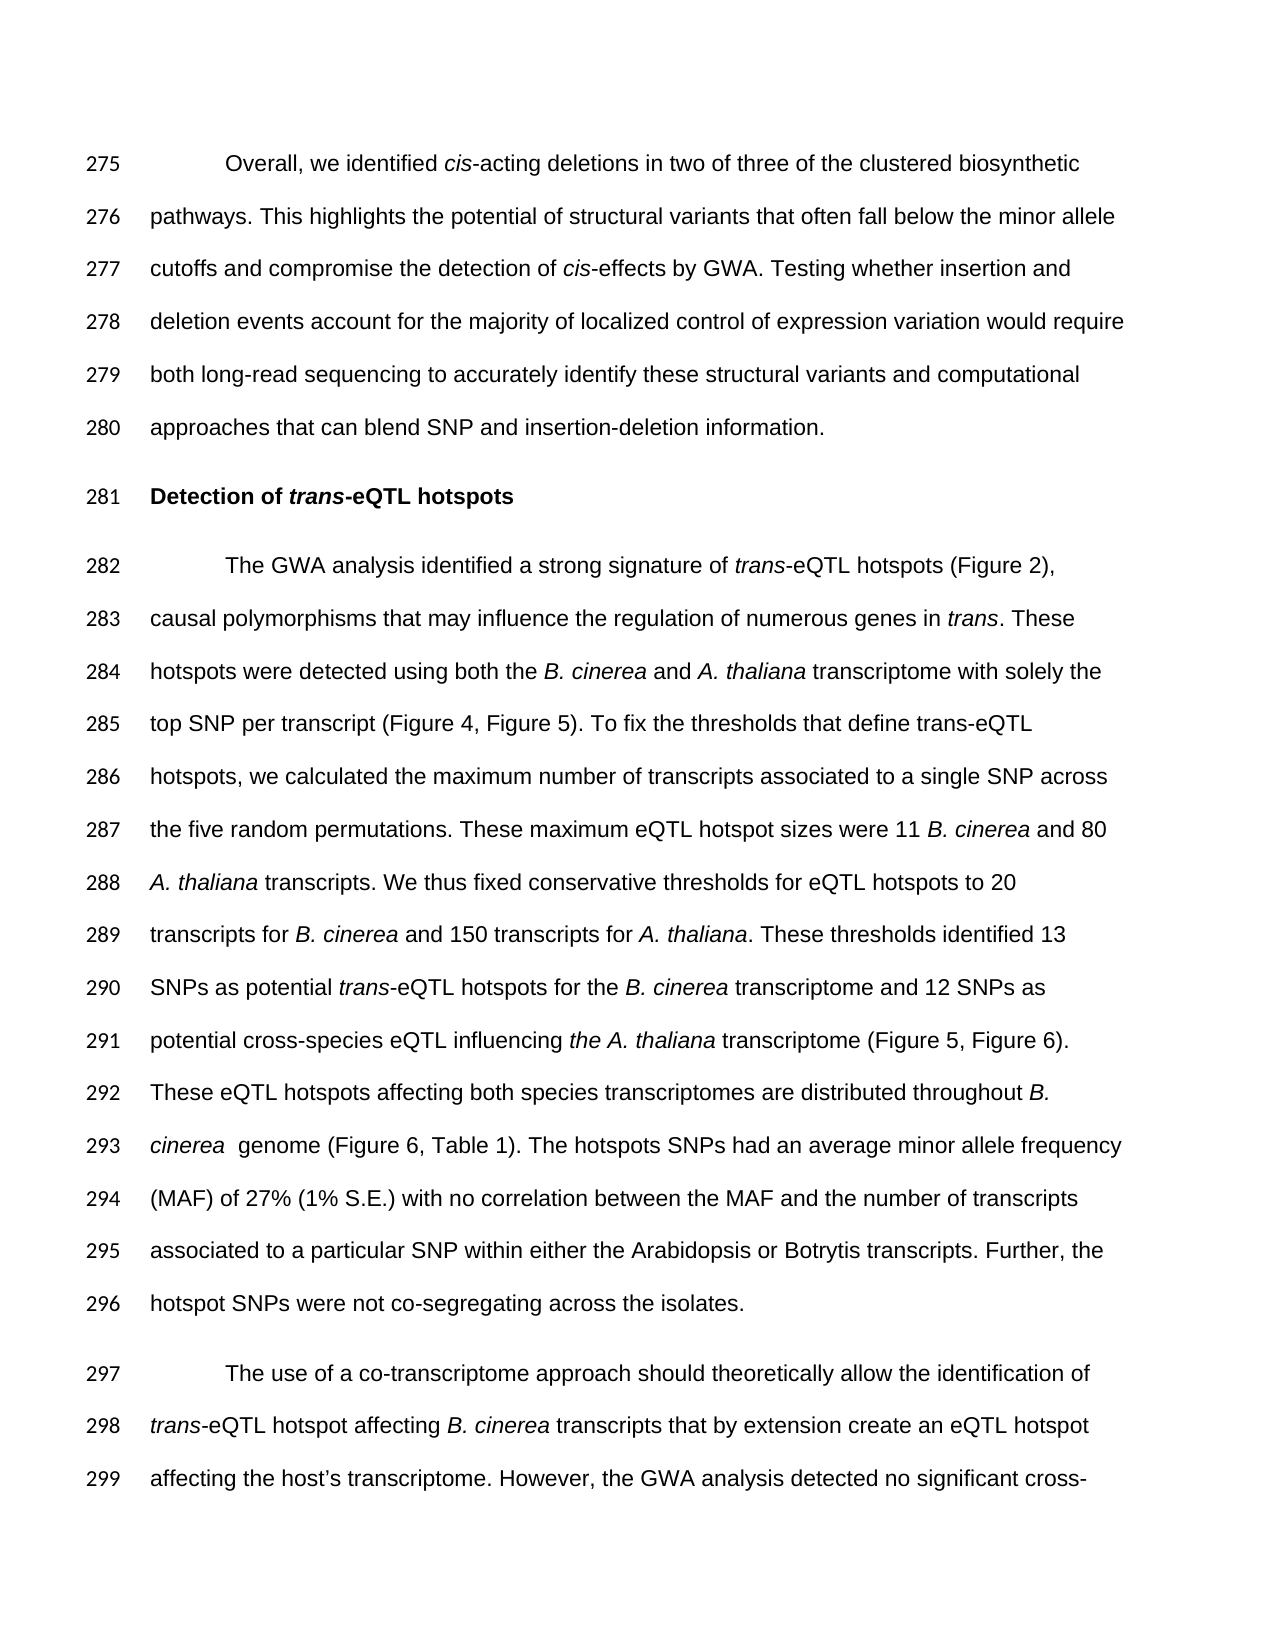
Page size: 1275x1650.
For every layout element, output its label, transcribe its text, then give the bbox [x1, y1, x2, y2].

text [150, 1359, 1125, 1491]
text Detection of trans-eQTL hotspots [150, 483, 1125, 509]
text a strong signature of causal polymorphism the regulation of numerous genes in trans. hotspots both the B. cinerea and A. thaliana transcriptome (Figure 4, Figure 5). hotspot sizes 11 B. cinerea 80 A. thaliana transcript. conservative threshold 20 transcripts for B. cinerea and 150 transcripts for A. thaliana. identified 13 SNPs as potential trans-eQTL hotspots for the B. cinerea transcriptome and 12 SNPs as potential cross-species eQTL influencing the A. thaliana transcriptome (Figure 5, Figure 6). The eQTL hotspots are throughout genome (Figure 6, Table 1). [150, 552, 1125, 1317]
text we cis-acting two of the biosynthetic pathways. This cis-effects GWA. Testing whether insertion and deletion events account for the majority of localized control of expression variation would require long-read sequencing to accurately identify these structural variants and computational approaches that can blend SNP and in information. [150, 150, 1125, 440]
